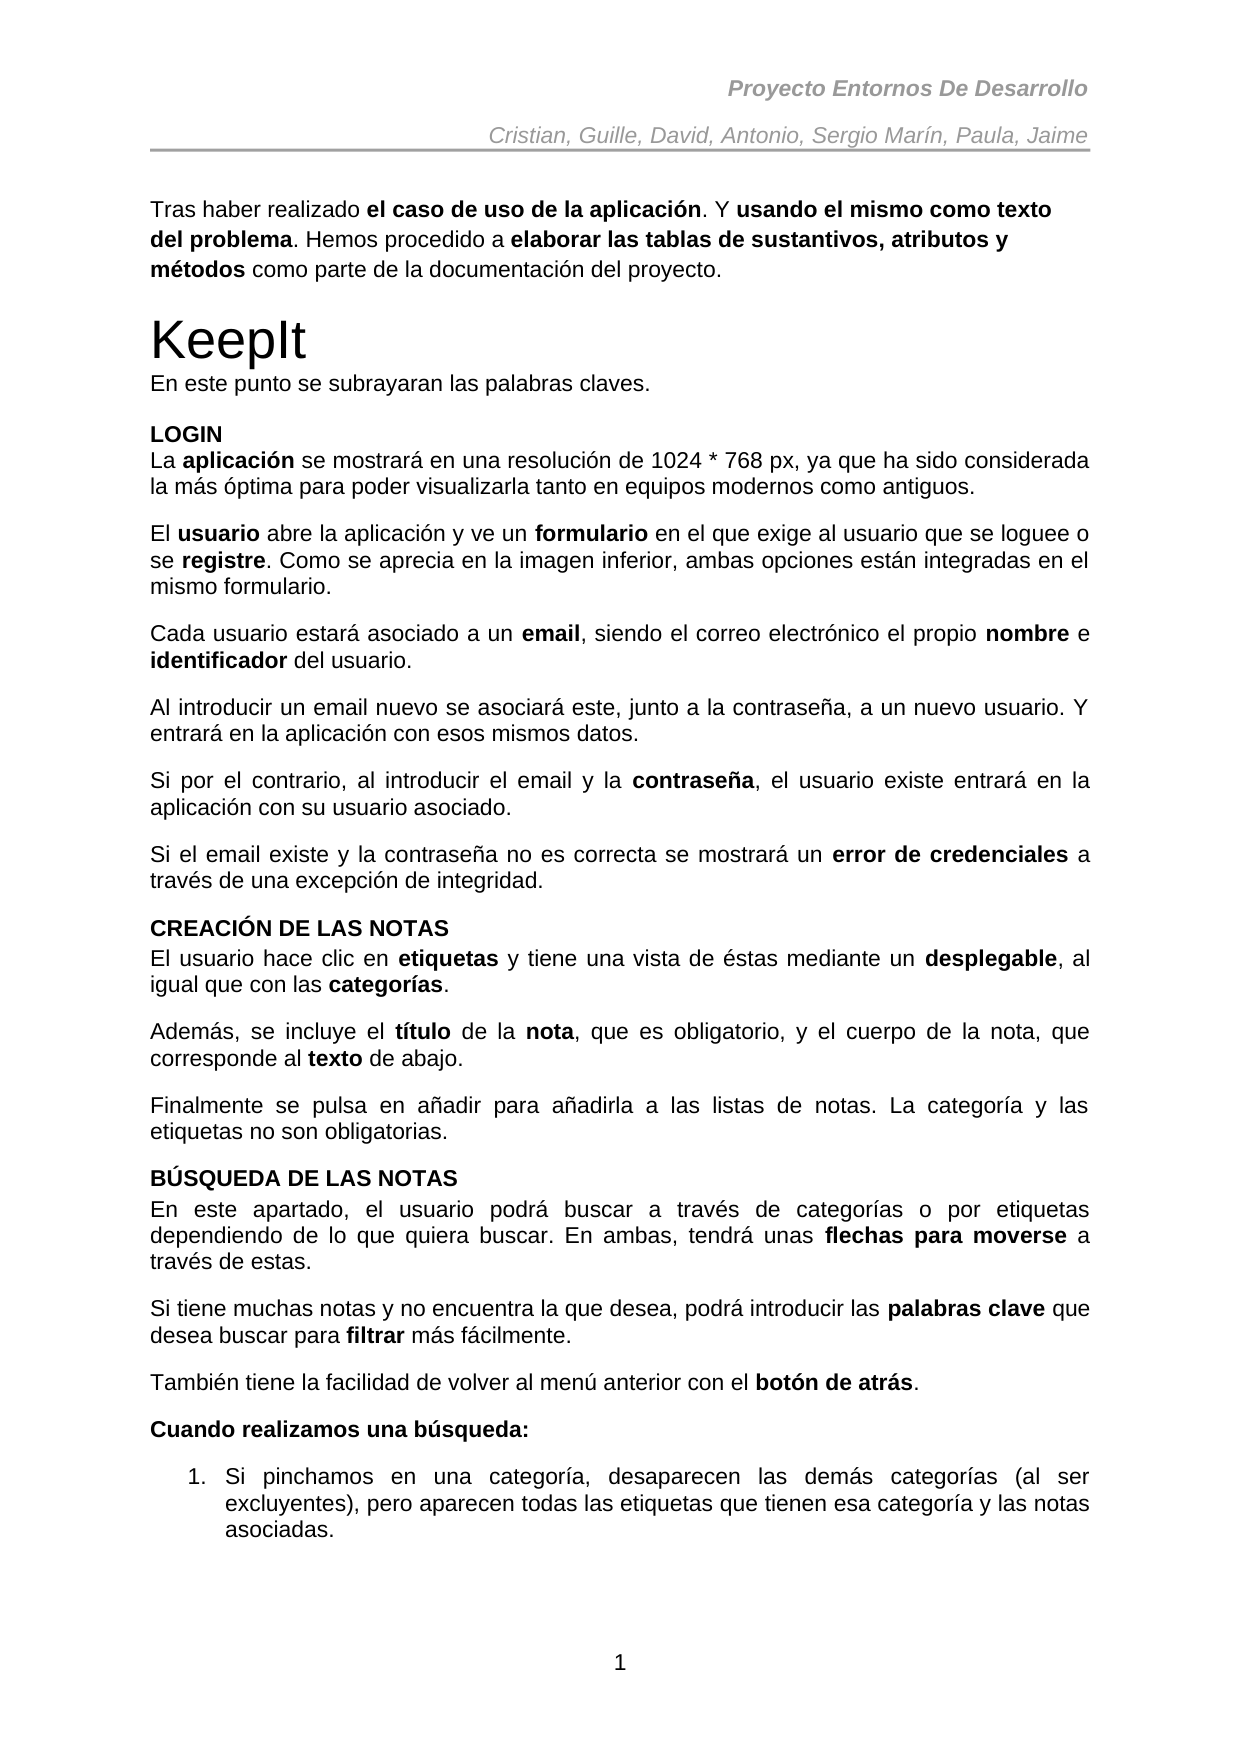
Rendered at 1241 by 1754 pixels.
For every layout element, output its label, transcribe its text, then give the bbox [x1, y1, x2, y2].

text La aplicación se mostrará en una resolución de 1024 * 768 px, ya que ha sido considerada la más óptima para poder visualizarla tanto en equipos modernos como antiguos. [150, 447, 1090, 499]
text LOGIN [150, 421, 1090, 447]
text También tiene la facilidad de volver al menú anterior con el botón de atrás. [150, 1369, 1090, 1395]
text En este apartado, el usuario podrá buscar a través de categorías o por etiquetas dependiendo de lo que quiera buscar. En ambas, tendrá unas flechas para moverse a través de estas. [150, 1196, 1090, 1274]
text Al introducir un email nuevo se asociará este, junto a la contraseña, a un nuevo usuario. Y entrará en la aplicación con esos mismos datos. [150, 694, 1090, 747]
text Si el email existe y la contraseña no es correcta se mostrará un error de credenciales a través de una excepción de integridad. [150, 841, 1090, 894]
text Además, se incluye el título de la nota, que es obligatorio, y el cuerpo de la nota, que corresponde al texto de abajo. [150, 1018, 1090, 1071]
text BÚSQUEDA DE LAS NOTAS [150, 1165, 1090, 1192]
text Tras haber realizado el caso de uso de la aplicación. Y usando el mismo como texto del problema. Hemos procedido a elaborar las tablas de sustantivos, atributos y métodos como parte de la documentación del proyecto. [150, 196, 1090, 282]
text Si por el contrario, al introducir el email y la contraseña, el usuario existe entrará en la aplicación con su usuario asociado. [150, 767, 1090, 820]
text El usuario hace clic en etiquetas y tiene una vista de éstas mediante un desplegable, al igual que con las categorías. [150, 945, 1090, 997]
list Si pinchamos en una categoría, desaparecen las demás categorías (al ser excluyentes), pero aparecen todas las etiquetas que tienen esa categoría y las notas asociadas. [187, 1463, 1090, 1542]
text En este punto se subrayaran las palabras claves. [150, 369, 1090, 396]
text Finalmente se pulsa en añadir para añadirla a las listas de notas. La categoría y las etiquetas no son obligatorias. [150, 1092, 1090, 1144]
text Cada usuario estará asociado a un email, siendo el correo electrónico el propio nombre e identificador del usuario. [150, 620, 1090, 673]
text KeepIt [150, 307, 1090, 369]
text CREACIÓN DE LAS NOTAS [150, 914, 1090, 941]
text Cuando realizamos una búsqueda: [150, 1416, 1090, 1442]
text El usuario abre la aplicación y ve un formulario en el que exige al usuario que se loguee o se registre. Como se aprecia en la imagen inferior, ambas opciones están integradas en el mismo formulario. [150, 520, 1090, 599]
text Si tiene muchas notas y no encuentra la que desea, podrá introducir las palabras clave que desea buscar para filtrar más fácilmente. [150, 1295, 1090, 1348]
